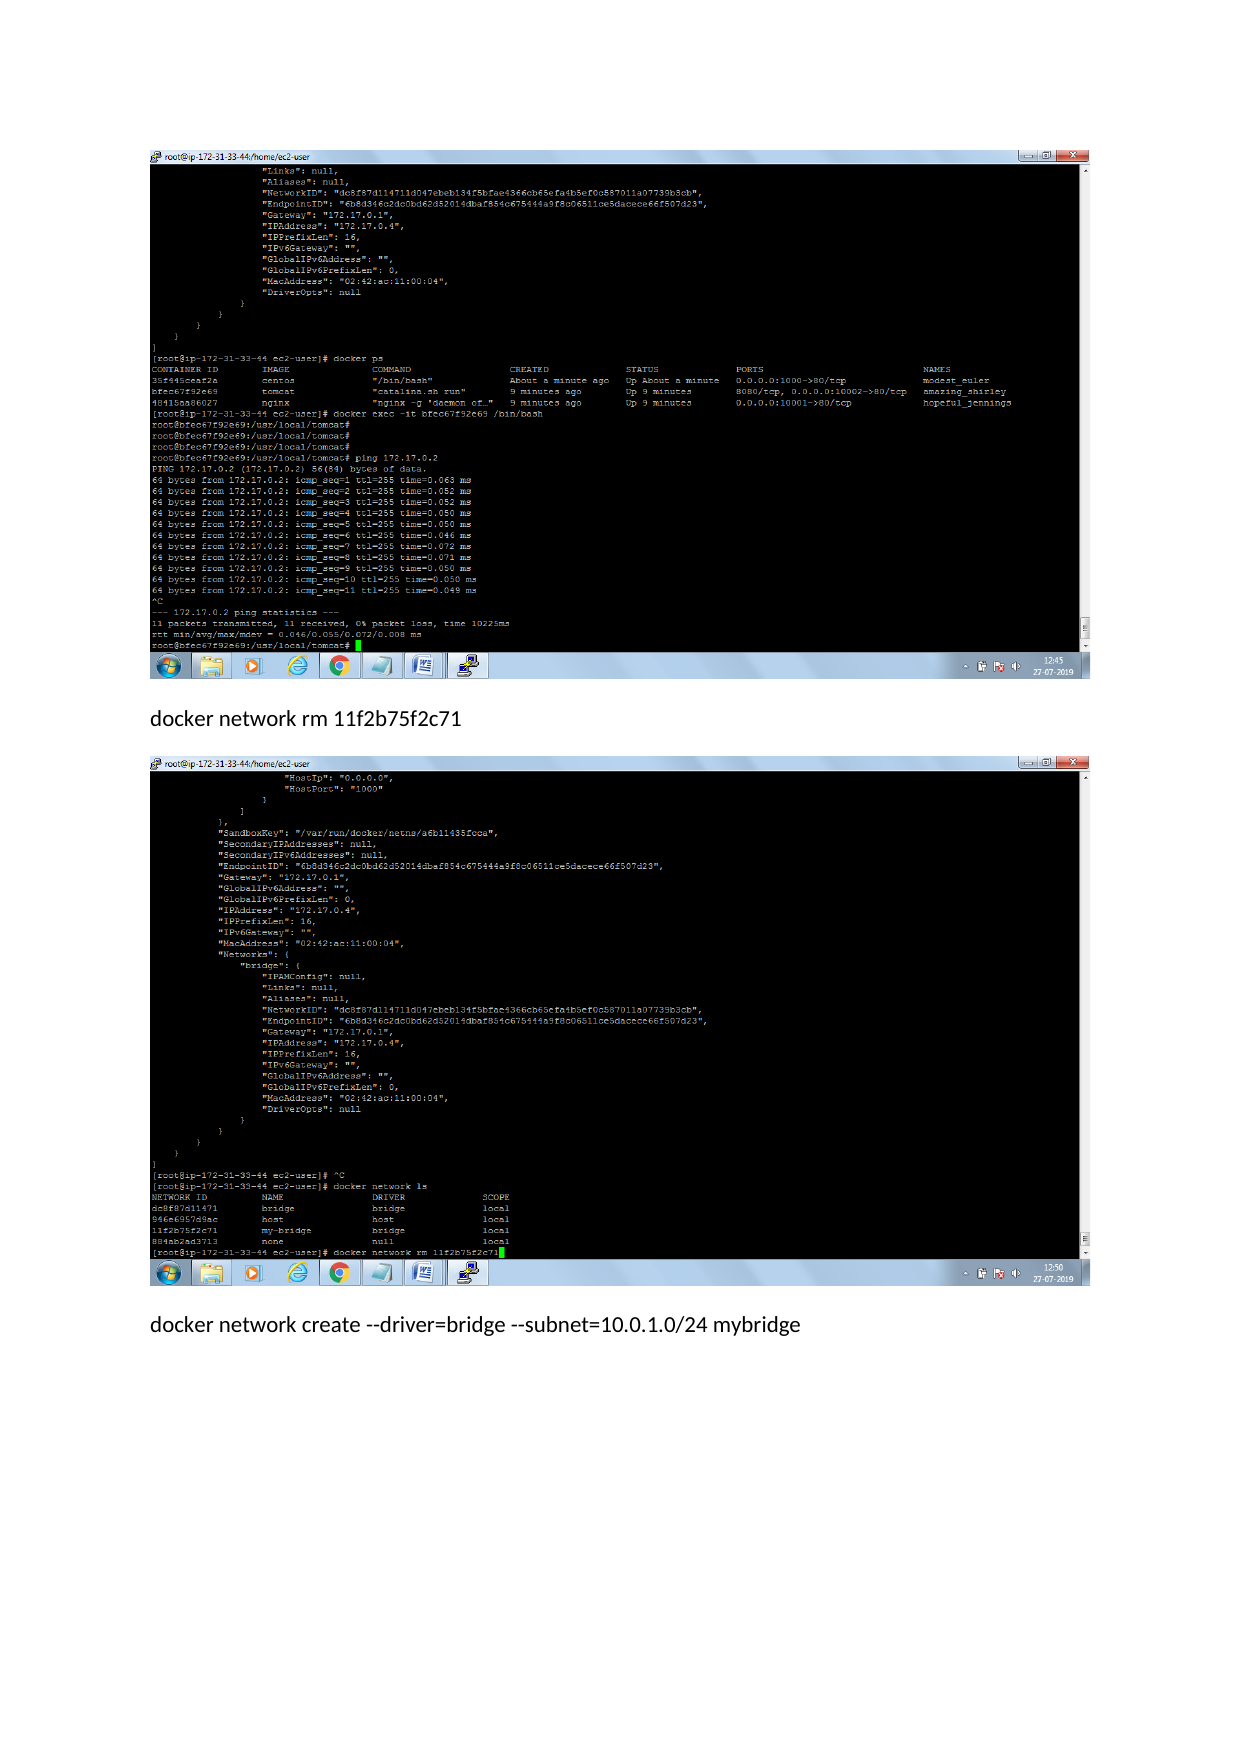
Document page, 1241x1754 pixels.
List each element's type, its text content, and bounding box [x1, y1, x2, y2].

text docker network rm 11f2b75f2c71 [150, 704, 1090, 732]
picture [150, 756, 1091, 1286]
picture [150, 150, 1091, 679]
text docker network create --driver=bridge --subnet=10.0.1.0/24 mybridge [150, 1311, 1090, 1338]
